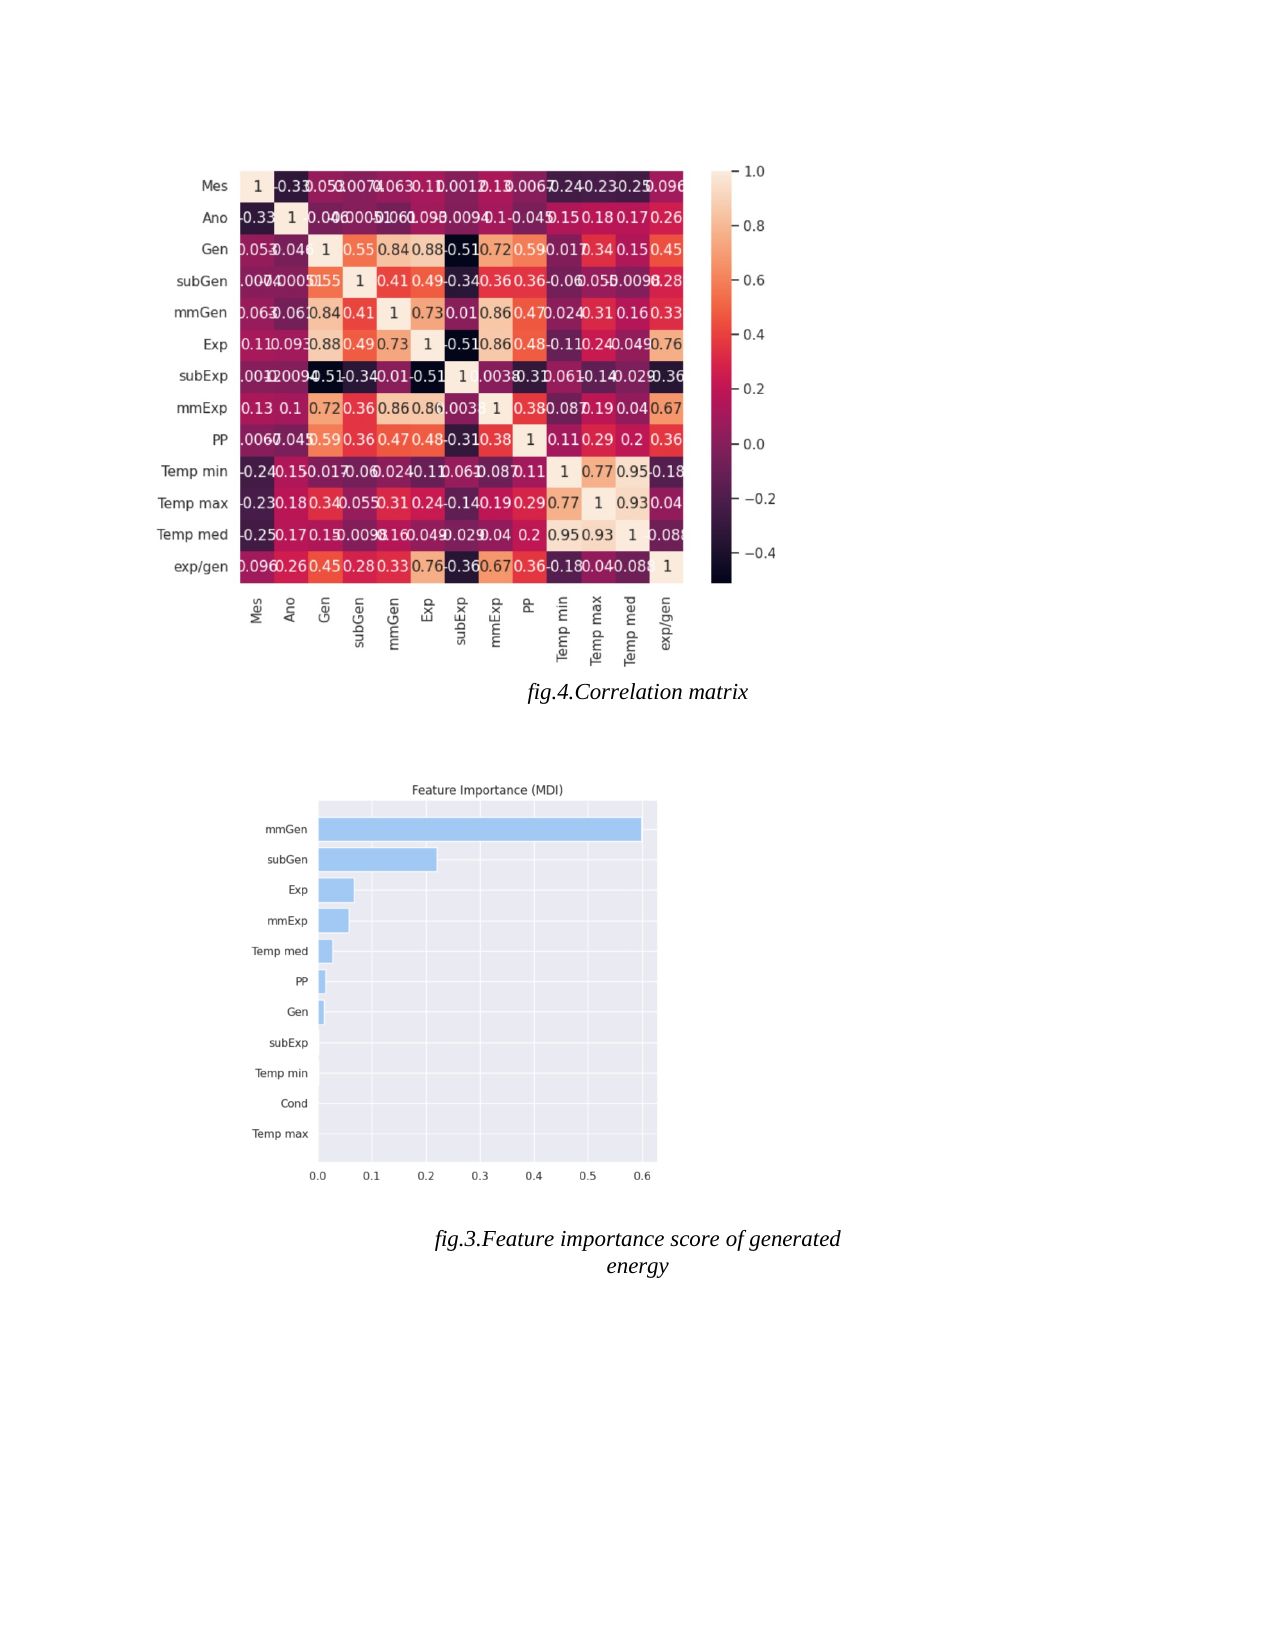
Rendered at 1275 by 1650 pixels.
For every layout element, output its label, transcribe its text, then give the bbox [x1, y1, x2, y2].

picture [156, 165, 775, 667]
text fig.3.Feature importance score of generated energy [401, 1225, 874, 1278]
text fig.4.Correlation matrix [401, 678, 874, 704]
picture [251, 784, 658, 1180]
